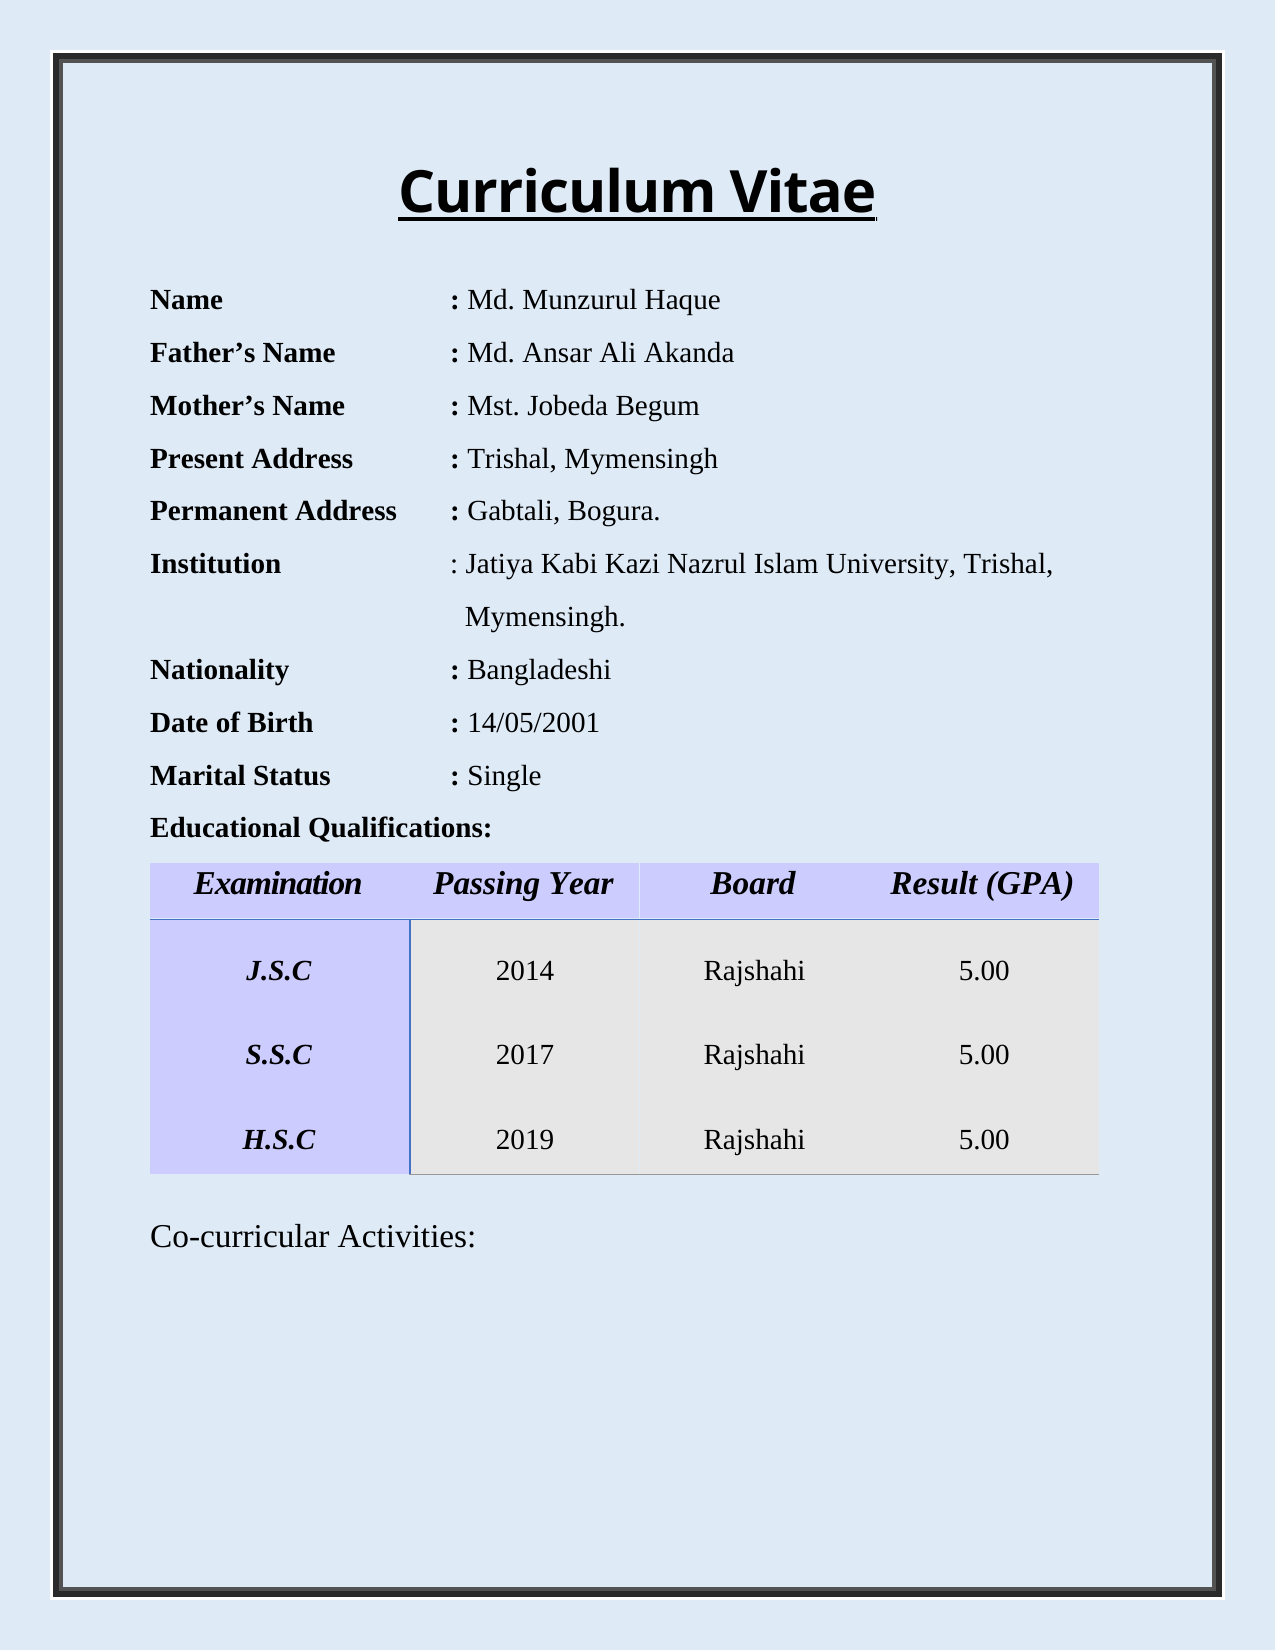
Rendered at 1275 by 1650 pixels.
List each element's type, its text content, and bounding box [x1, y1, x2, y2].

text Father’s Name : Md. Ansar Ali Akanda [150, 335, 1125, 369]
text Mother’s Name : Mst. Jobeda Begum [150, 388, 1125, 421]
table_cell 2017 [411, 1004, 639, 1089]
text Date of Birth : 14/05/2001 [150, 705, 1125, 738]
table_cell 2014 [411, 920, 639, 1004]
table_cell J.S.C [150, 920, 409, 1004]
table_cell H.S.C [150, 1089, 409, 1174]
table_cell 5.00 [869, 920, 1099, 1004]
table_cell Rajshahi [640, 1004, 869, 1089]
table_header Result (GPA) [869, 863, 1099, 918]
table_header Examination [150, 863, 410, 918]
table_cell 5.00 [869, 1004, 1099, 1089]
text Educational Qualifications: [150, 810, 1125, 844]
table_cell S.S.C [150, 1004, 409, 1089]
text Mymensingh. [450, 599, 1125, 633]
table_cell Rajshahi [640, 1089, 869, 1174]
text Institution : Jatiya Kabi Kazi Nazrul Islam University, Trishal, [150, 546, 1125, 580]
text Name : Md. Munzurul Haque [150, 282, 1125, 316]
text Marital Status : Single [150, 758, 1125, 791]
text Permanent Address : Gabtali, Bogura. [150, 493, 1125, 527]
text Nationality : Bangladeshi [150, 652, 1125, 686]
table_cell 5.00 [869, 1089, 1099, 1174]
text Co-curricular Activities: [150, 1216, 1125, 1255]
table_header Board [640, 863, 869, 918]
title Curriculum Vitae [150, 150, 1125, 229]
table_cell 2019 [411, 1089, 639, 1174]
table_header Passing Year [410, 863, 639, 918]
text Present Address : Trishal, Mymensingh [150, 441, 1125, 474]
table_cell Rajshahi [640, 920, 869, 1004]
